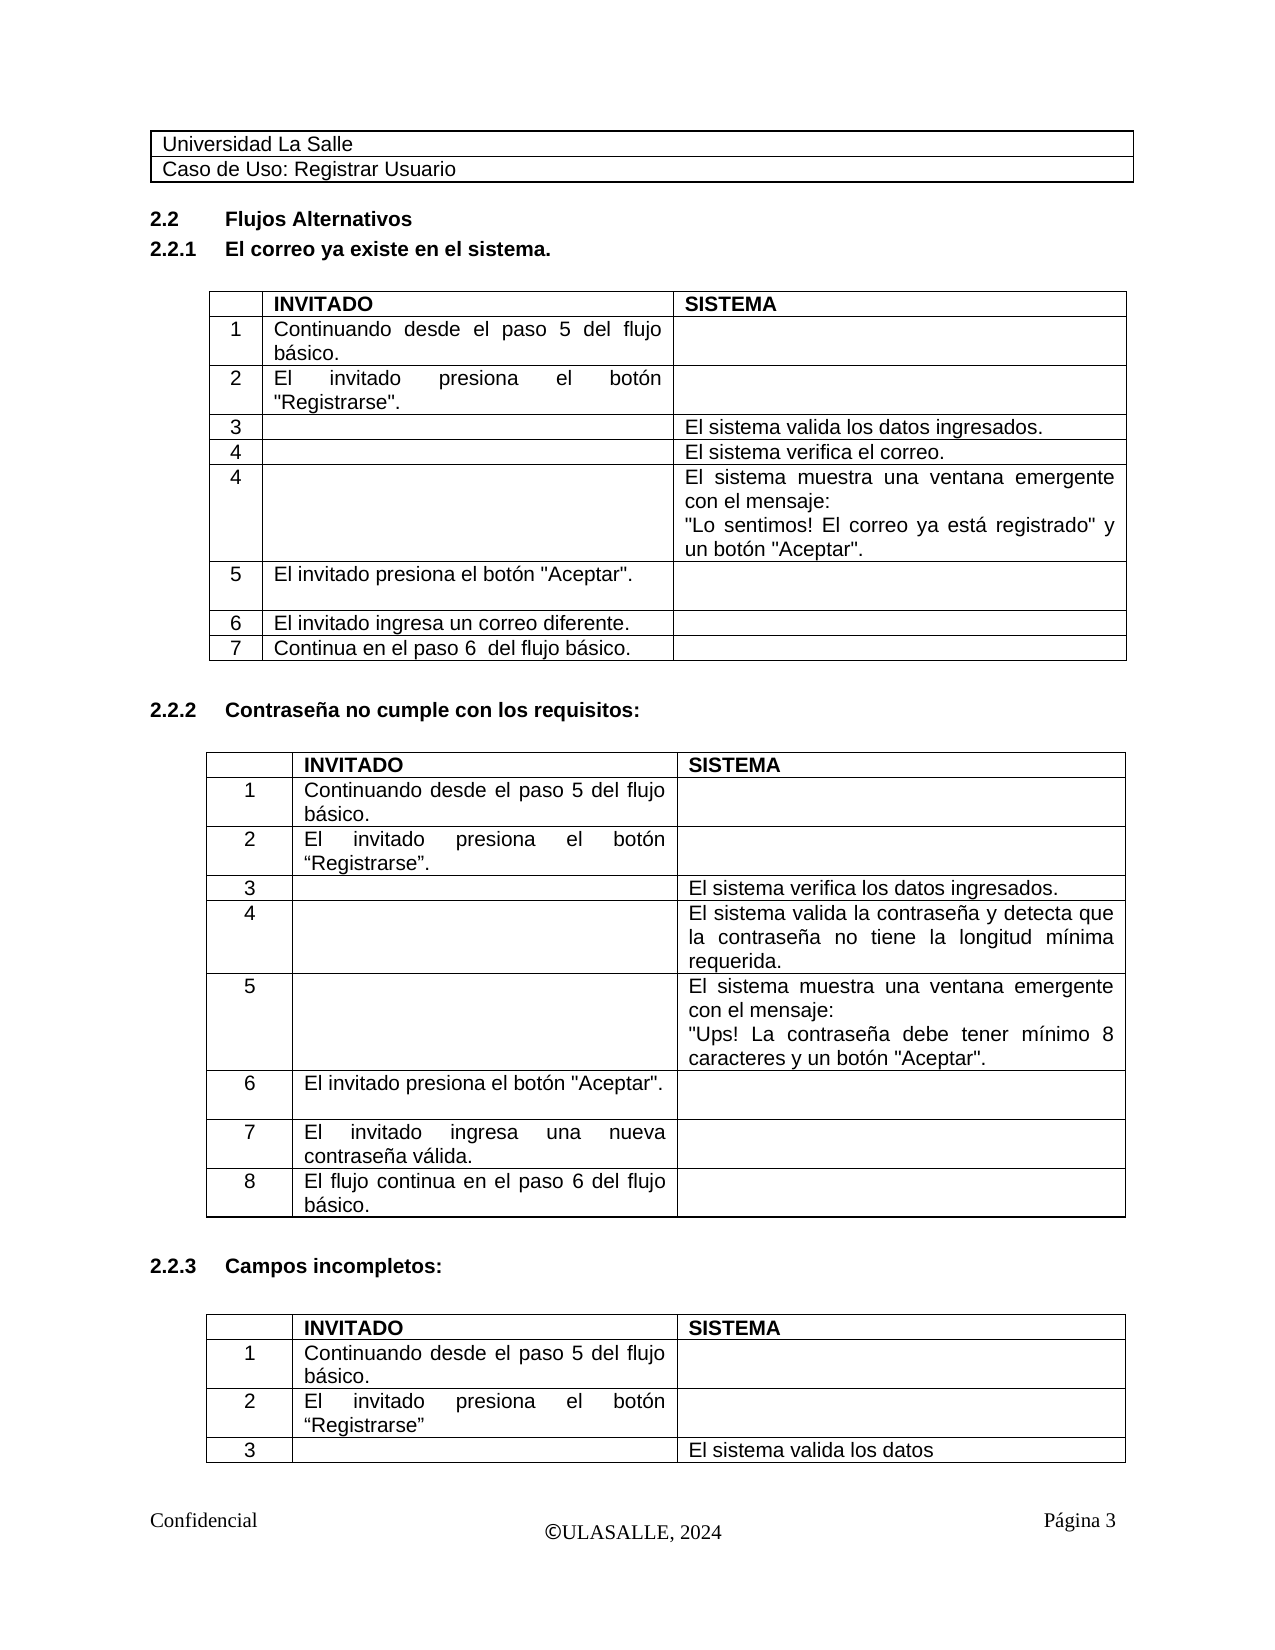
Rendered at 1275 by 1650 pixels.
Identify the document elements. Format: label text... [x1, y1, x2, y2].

table_cell El sistema valida los datos ingresados. [674, 415, 1126, 439]
table_cell 1 [207, 1340, 292, 1388]
table_cell [674, 611, 1126, 635]
table_cell 1 [210, 317, 262, 365]
table_cell El invitado presiona el botón "Registrarse". [263, 366, 673, 414]
table_cell [678, 1389, 1125, 1437]
table_cell 3 [207, 876, 292, 900]
table_cell [678, 1120, 1125, 1167]
table_cell El invitado presiona el botón “Registrarse”. [293, 827, 677, 875]
table_cell [674, 317, 1126, 365]
table_cell [263, 440, 673, 464]
table_cell El invitado ingresa un correo diferente. [263, 611, 673, 635]
table_cell Continua en el paso 6 del flujo básico. [263, 636, 673, 660]
table_cell [674, 366, 1126, 414]
table_cell El sistema valida la contraseña y detecta que la contraseña no tiene la longitud mínima requerida. [678, 901, 1125, 973]
subtitle Contraseña no cumple con los requisitos: [150, 697, 1125, 721]
table_header INVITADO [263, 292, 673, 316]
table_cell [263, 415, 673, 439]
table_cell 8 [207, 1169, 292, 1216]
table_header INVITADO [293, 1315, 677, 1339]
table_cell 4 [210, 465, 262, 561]
table_cell 7 [210, 636, 262, 660]
table_cell 7 [207, 1120, 292, 1167]
table_cell 5 [207, 974, 292, 1069]
table_cell [293, 876, 677, 900]
table_cell El sistema valida los datos [678, 1438, 1125, 1462]
table_cell Continuando desde el paso 5 del flujo básico. [293, 1340, 677, 1388]
table_cell Continuando desde el paso 5 del flujo básico. [263, 317, 673, 365]
table_cell 4 [207, 901, 292, 973]
table_header [207, 753, 292, 777]
table_header [210, 292, 262, 316]
table_header SISTEMA [678, 753, 1125, 777]
table_header [207, 1315, 292, 1339]
table_cell [678, 827, 1125, 875]
table_cell 2 [210, 366, 262, 414]
table_cell 2 [207, 1389, 292, 1437]
table_cell 1 [207, 778, 292, 826]
table_cell 3 [210, 415, 262, 439]
table_cell El invitado presiona el botón "Aceptar". [263, 562, 673, 610]
table_cell El invitado presiona el botón “Registrarse” [293, 1389, 677, 1437]
table_cell 6 [210, 611, 262, 635]
table_cell [678, 1340, 1125, 1388]
table_cell [674, 562, 1126, 610]
table_header INVITADO [293, 753, 677, 777]
table_cell [263, 465, 673, 561]
subtitle Flujos Alternativos [150, 207, 1125, 231]
list Campos incompletos: [150, 1254, 1125, 1278]
table_cell [674, 636, 1126, 660]
table_cell 5 [210, 562, 262, 610]
table_cell El sistema verifica el correo. [674, 440, 1126, 464]
table_cell [293, 901, 677, 973]
table_cell [293, 974, 677, 1069]
table_cell 2 [207, 827, 292, 875]
table_cell 4 [210, 440, 262, 464]
subtitle El correo ya existe en el sistema. [150, 237, 1125, 261]
table_cell El flujo continua en el paso 6 del flujo básico. [293, 1169, 677, 1216]
table_cell El sistema muestra una ventana emergente con el mensaje: "Ups! La contraseña debe tener mínimo 8 caracteres y un botón "Aceptar". [678, 974, 1125, 1069]
table_cell [678, 1071, 1125, 1118]
table_cell [678, 1169, 1125, 1216]
table_cell El invitado presiona el botón "Aceptar". [293, 1071, 677, 1118]
table_cell [678, 778, 1125, 826]
table_cell El invitado ingresa una nueva contraseña válida. [293, 1120, 677, 1167]
table_header SISTEMA [674, 292, 1126, 316]
table_cell 3 [207, 1438, 292, 1462]
table_cell [293, 1438, 677, 1462]
table_cell Continuando desde el paso 5 del flujo básico. [293, 778, 677, 826]
table_cell 6 [207, 1071, 292, 1118]
table_header SISTEMA [678, 1315, 1125, 1339]
table_cell El sistema verifica los datos ingresados. [678, 876, 1125, 900]
table_cell El sistema muestra una ventana emergente con el mensaje: "Lo sentimos! El correo ya está registrado" y un botón "Aceptar". [674, 465, 1126, 561]
